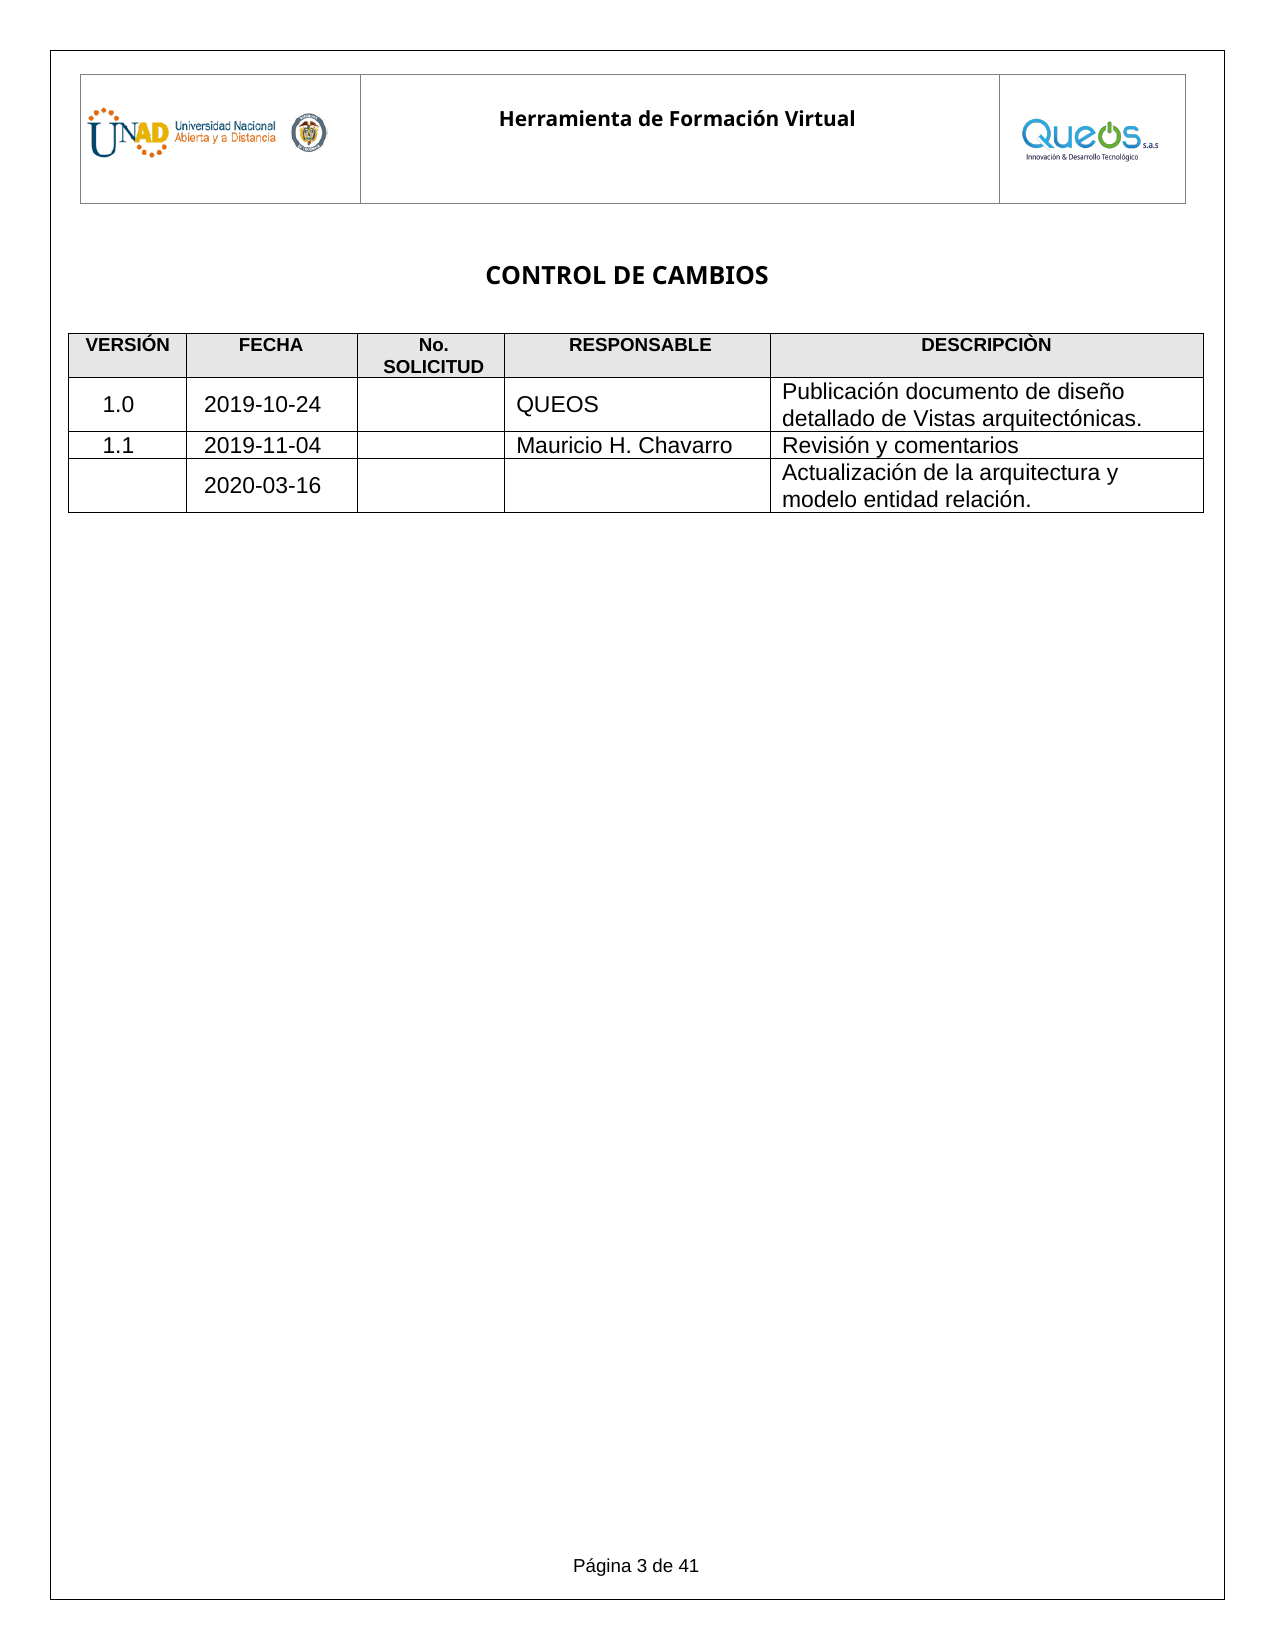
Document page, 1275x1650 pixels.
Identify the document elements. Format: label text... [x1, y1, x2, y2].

table_cell Revisión y comentarios [771, 432, 1203, 458]
table_header DESCRIPCIÒN [771, 334, 1203, 377]
table_cell [358, 432, 504, 458]
table_cell Actualización de la arquitectura y modelo entidad relación. [771, 459, 1203, 512]
table_cell [358, 459, 504, 512]
table_cell 2019-11-04 [187, 432, 357, 458]
table_cell Mauricio H. Chavarro [505, 432, 770, 458]
table_cell [69, 459, 186, 512]
picture [1012, 112, 1167, 166]
table_header VERSIÓN [69, 334, 186, 377]
table_header RESPONSABLE [505, 334, 770, 377]
picture [80, 103, 331, 162]
text CONTROL DE CAMBIOS [91, 258, 1162, 292]
table_cell [505, 459, 770, 512]
table_cell [358, 378, 504, 431]
table_cell 2019-10-24 [187, 378, 357, 431]
table_cell Publicación documento de diseño detallado de Vistas arquitectónicas. [771, 378, 1203, 431]
table_header No. SOLICITUD [358, 334, 504, 377]
table_header FECHA [187, 334, 357, 377]
table_cell 1.1 [69, 432, 186, 458]
table_cell 2020-03-16 [187, 459, 357, 512]
table_cell QUEOS [505, 378, 770, 431]
table_cell 1.0 [69, 378, 186, 431]
